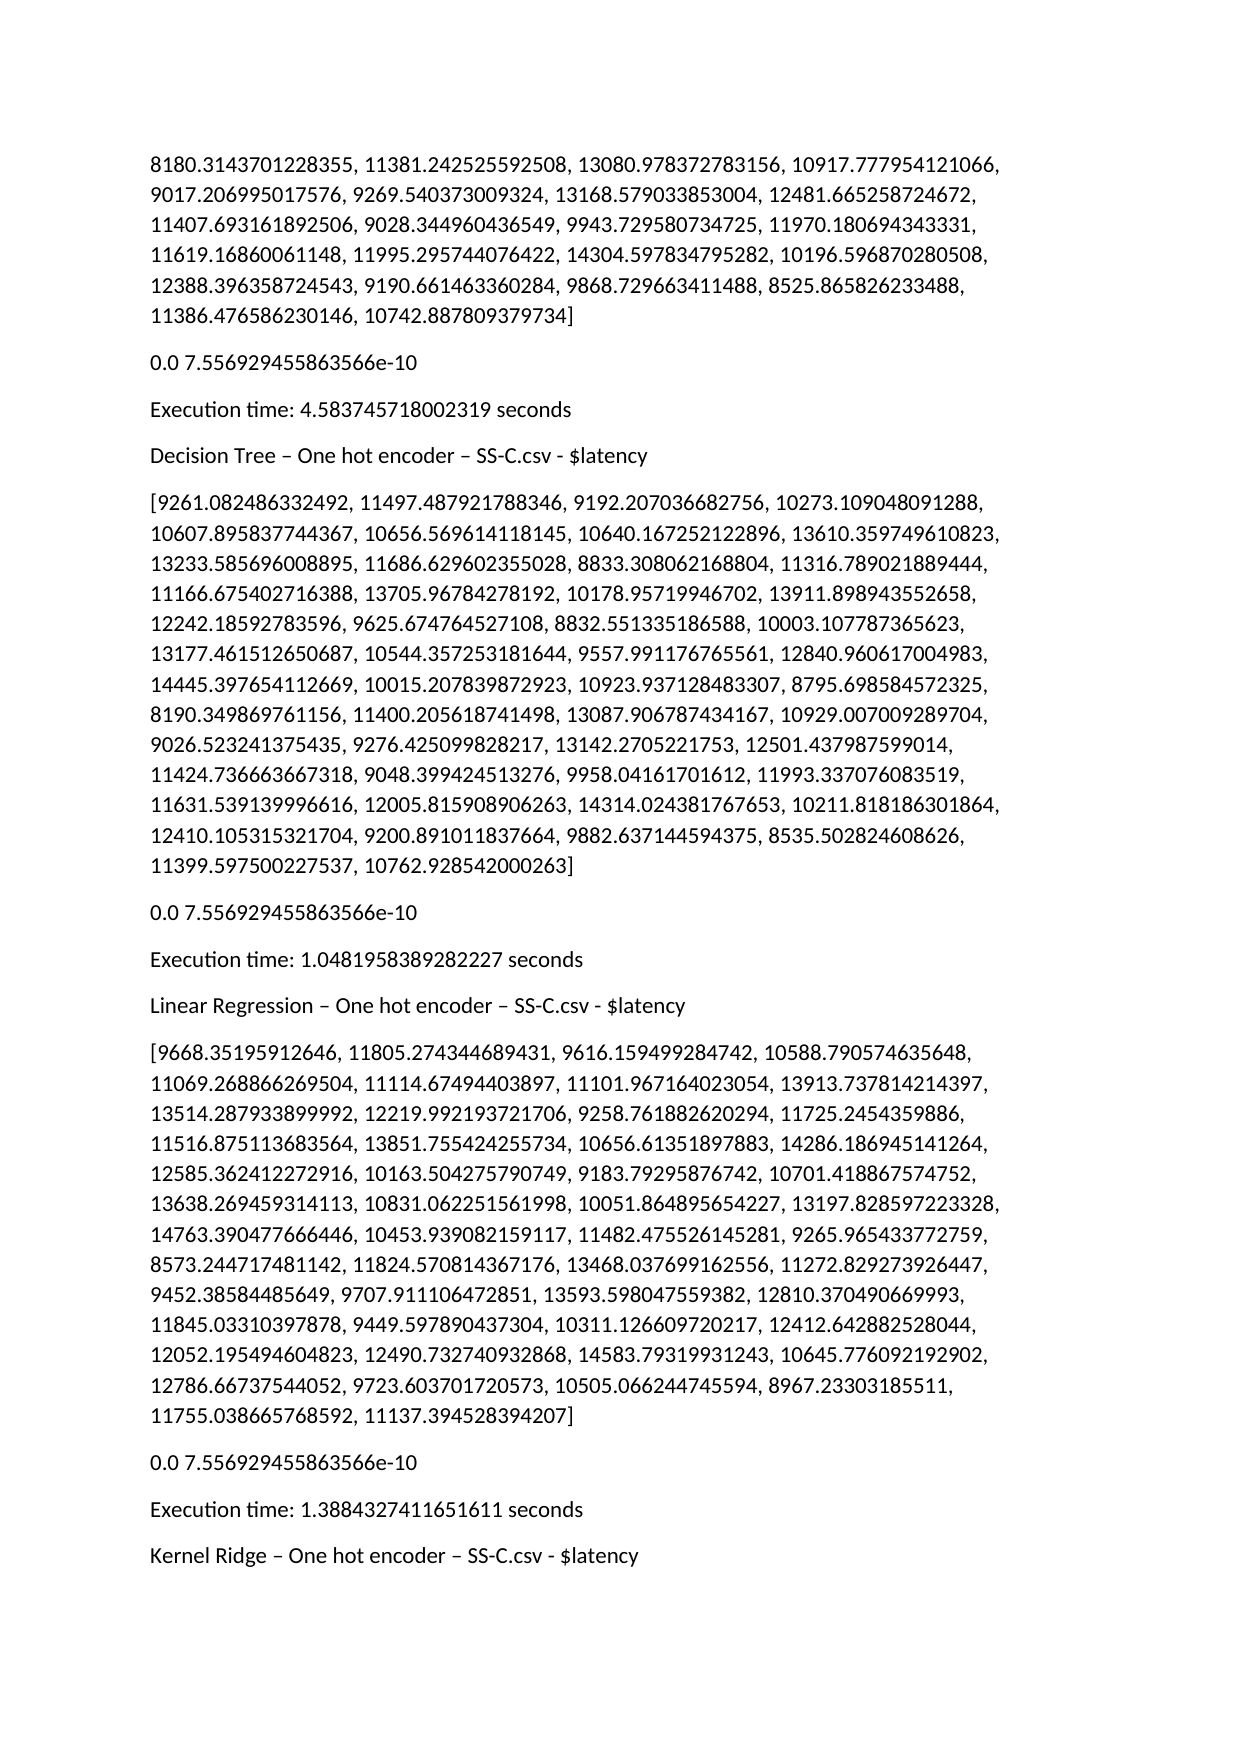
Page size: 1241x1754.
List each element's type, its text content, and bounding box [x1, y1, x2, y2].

text [9668.35195912646, 11805.274344689431, 9616.159499284742, 10588.790574635648, 11069.268866269504, 11114.67494403897, 11101.967164023054, 13913.737814214397, 13514.287933899992, 12219.992193721706, 9258.761882620294, 11725.2454359886, 11516.875113683564, 13851.755424255734, 10656.61351897883, 14286.186945141264, 12585.362412272916, 10163.504275790749, 9183.79295876742, 10701.418867574752, 13638.269459314113, 10831.062251561998, 10051.864895654227, 13197.828597223328, 14763.390477666446, 10453.939082159117, 11482.475526145281, 9265.965433772759, 8573.244717481142, 11824.570814367176, 13468.037699162556, 11272.829273926447, 9452.38584485649, 9707.911106472851, 13593.598047559382, 12810.370490669993, 11845.03310397878, 9449.597890437304, 10311.126609720217, 12412.642882528044, 12052.195494604823, 12490.732740932868, 14583.79319931243, 10645.776092192902, 12786.66737544052, 9723.603701720573, 10505.066244745594, 8967.23303185511, 11755.038665768592, 11137.394528394207] [150, 1038, 1090, 1429]
text 0.0 7.556929455863566e-10 [150, 898, 1090, 926]
text Execution time: 1.0481958389282227 seconds [150, 945, 1090, 973]
text 0.0 7.556929455863566e-10 [150, 1448, 1090, 1476]
text Kernel Ridge – One hot encoder – SS-C.csv - $latency [150, 1542, 1090, 1570]
text Linear Regression – One hot encoder – SS-C.csv - $latency [150, 992, 1090, 1020]
text Execution time: 4.583745718002319 seconds [150, 395, 1090, 423]
text [9261.082486332492, 11497.487921788346, 9192.207036682756, 10273.109048091288, 10607.895837744367, 10656.569614118145, 10640.167252122896, 13610.359749610823, 13233.585696008895, 11686.629602355028, 8833.308062168804, 11316.789021889444, 11166.675402716388, 13705.96784278192, 10178.95719946702, 13911.898943552658, 12242.18592783596, 9625.674764527108, 8832.551335186588, 10003.107787365623, 13177.461512650687, 10544.357253181644, 9557.991176765561, 12840.960617004983, 14445.397654112669, 10015.207839872923, 10923.937128483307, 8795.698584572325, 8190.349869761156, 11400.205618741498, 13087.906787434167, 10929.007009289704, 9026.523241375435, 9276.425099828217, 13142.2705221753, 12501.437987599014, 11424.736663667318, 9048.399424513276, 9958.04161701612, 11993.337076083519, 11631.539139996616, 12005.815908906263, 14314.024381767653, 10211.818186301864, 12410.105315321704, 9200.891011837664, 9882.637144594375, 8535.502824608626, 11399.597500227537, 10762.928542000263] [150, 488, 1090, 879]
text Execution time: 1.3884327411651611 seconds [150, 1495, 1090, 1523]
text 0.0 7.556929455863566e-10 [150, 348, 1090, 376]
text Decision Tree – One hot encoder – SS-C.csv - $latency [150, 442, 1090, 470]
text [150, 150, 1090, 329]
